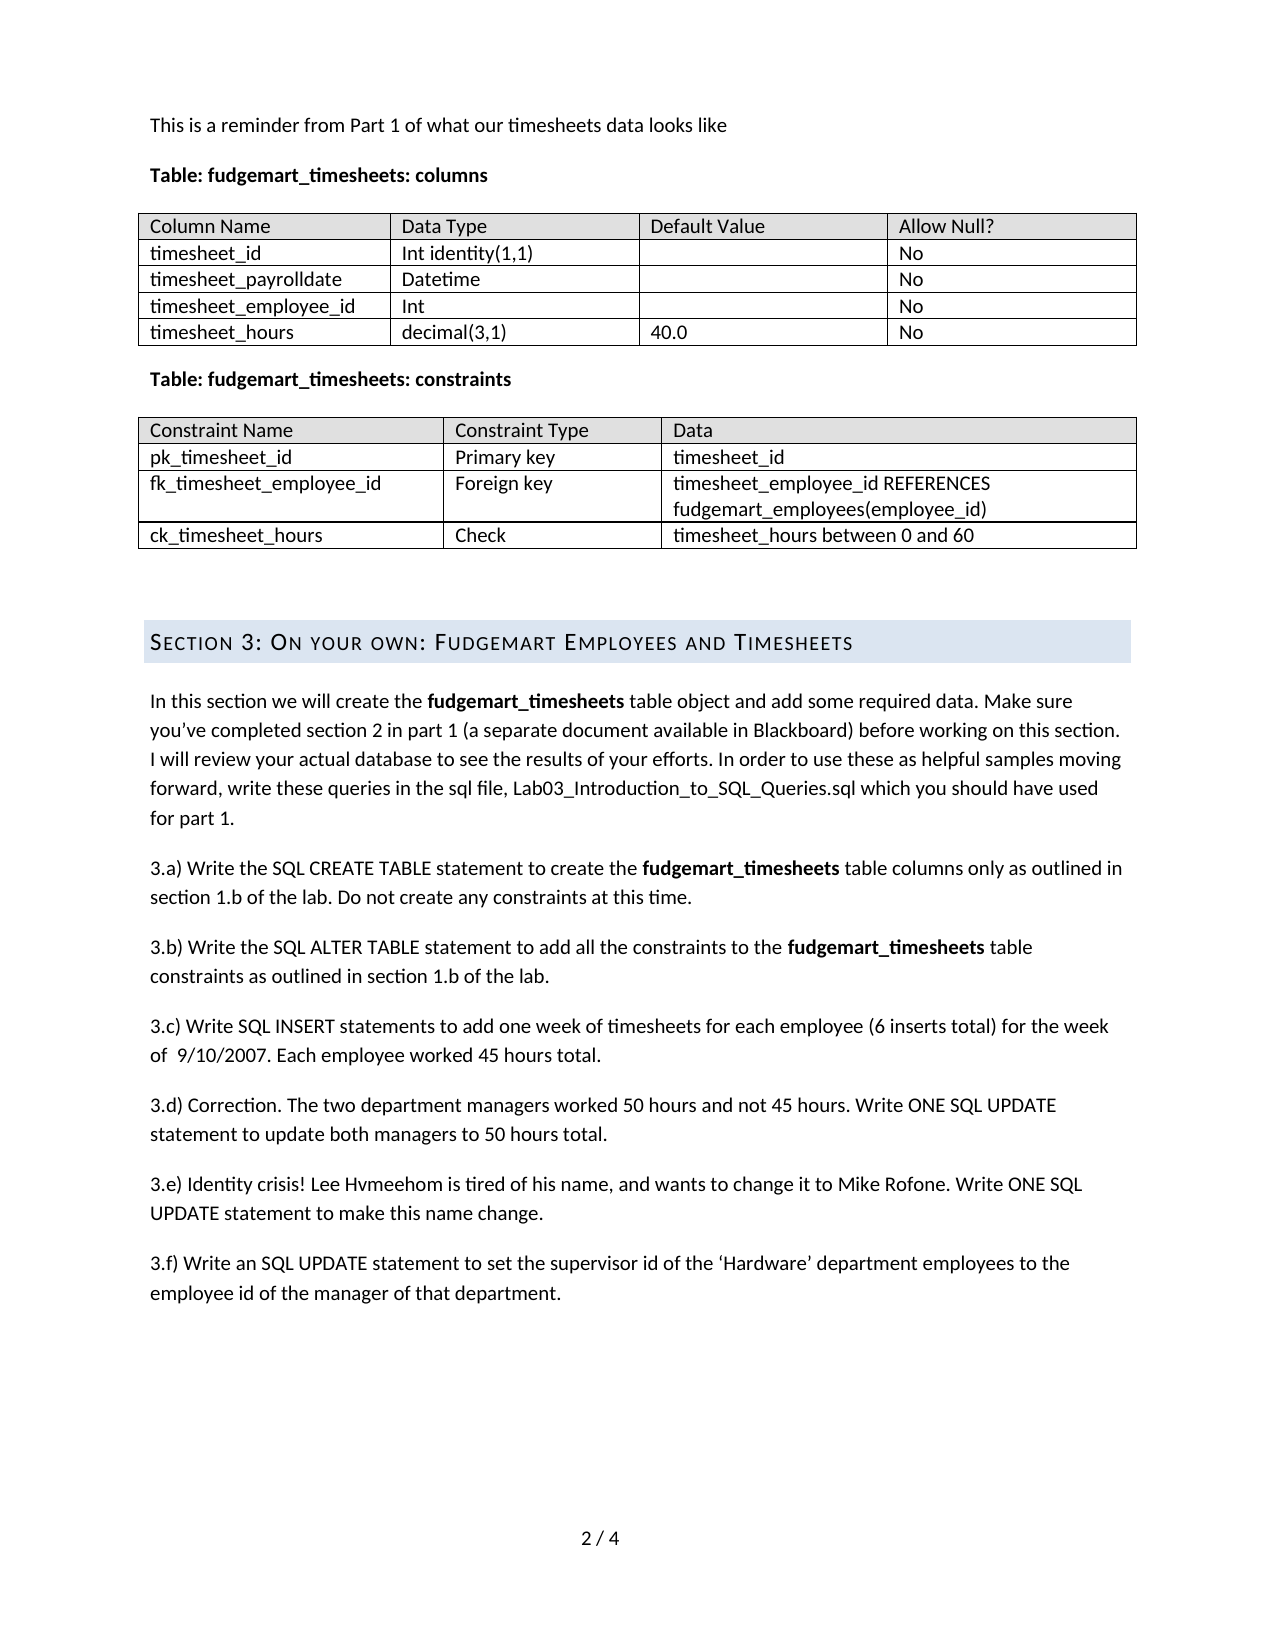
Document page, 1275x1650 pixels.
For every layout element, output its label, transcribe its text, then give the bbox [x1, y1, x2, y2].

table_cell timesheet_payrolldate [139, 266, 390, 292]
table_cell Primary key [444, 444, 661, 469]
table_header Default Value [640, 214, 887, 239]
subtitle Section 3: On your own: Fudgemart Employees and Timesheets [150, 626, 1125, 657]
table_header Constraint Name [139, 418, 443, 443]
text In this section we will create the fudgemart_timesheets table object and add some required data. Make sure you’ve completed section 2 in part 1 (a separate document available in Blackboard) before working on this section. I will review your actual database to see the results of your efforts. In order to use these as helpful samples moving forward, write these queries in the sql file, Lab03_Introduction_to_SQL_Queries.sql which you should have used for part 1. [150, 688, 1125, 830]
table_cell timesheet_employee_id [139, 293, 390, 318]
text Table: fudgemart_timesheets: constraints [150, 367, 1125, 392]
table_cell timesheet_id [662, 444, 1136, 469]
table_cell timesheet_id [139, 240, 390, 265]
table_cell timesheet_hours between 0 and 60 [662, 523, 1136, 548]
table_cell [640, 266, 887, 292]
table_cell Check [444, 523, 661, 548]
table_header Allow Null? [888, 214, 1136, 239]
table_cell ck_timesheet_hours [139, 523, 443, 548]
table_cell Int identity(1,1) [391, 240, 639, 265]
table_cell timesheet_hours [139, 319, 390, 345]
table_header Data Type [391, 214, 639, 239]
text 3.a) Write the SQL CREATE TABLE statement to create the fudgemart_timesheets table columns only as outlined in section 1.b of the lab. Do not create any constraints at this time. [150, 855, 1125, 909]
table_cell [640, 240, 887, 265]
text 3.f) Write an SQL UPDATE statement to set the supervisor id of the ‘Hardware’ department employees to the employee id of the manager of that department. [150, 1251, 1125, 1305]
table_cell No [888, 266, 1136, 292]
text 3.e) Identity crisis! Lee Hvmeehom is tired of his name, and wants to change it to Mike Rofone. Write ONE SQL UPDATE statement to make this name change. [150, 1171, 1125, 1226]
text This is a reminder from Part 1 of what our timesheets data looks like [150, 112, 1125, 138]
table_cell pk_timesheet_id [139, 444, 443, 469]
table_cell 40.0 [640, 319, 887, 345]
table_cell Foreign key [444, 471, 661, 521]
text 3.b) Write the SQL ALTER TABLE statement to add all the constraints to the fudgemart_timesheets table constraints as outlined in section 1.b of the lab. [150, 934, 1125, 988]
table_cell Datetime [391, 266, 639, 292]
text 3.d) Correction. The two department managers worked 50 hours and not 45 hours. Write ONE SQL UPDATE statement to update both managers to 50 hours total. [150, 1092, 1125, 1147]
text 3.c) Write SQL INSERT statements to add one week of timesheets for each employee (6 inserts total) for the week of 9/10/2007. Each employee worked 45 hours total. [150, 1013, 1125, 1068]
table_header Column Name [139, 214, 390, 239]
table_cell timesheet_employee_id REFERENCES fudgemart_employees(employee_id) [662, 471, 1136, 521]
table_cell No [888, 240, 1136, 265]
table_cell No [888, 293, 1136, 318]
table_cell [640, 293, 887, 318]
table_header Constraint Type [444, 418, 661, 443]
table_cell fk_timesheet_employee_id [139, 471, 443, 521]
table_cell Int [391, 293, 639, 318]
table_cell decimal(3,1) [391, 319, 639, 345]
text Table: fudgemart_timesheets: columns [150, 162, 1125, 188]
table_cell No [888, 319, 1136, 345]
table_header Data [662, 418, 1136, 443]
